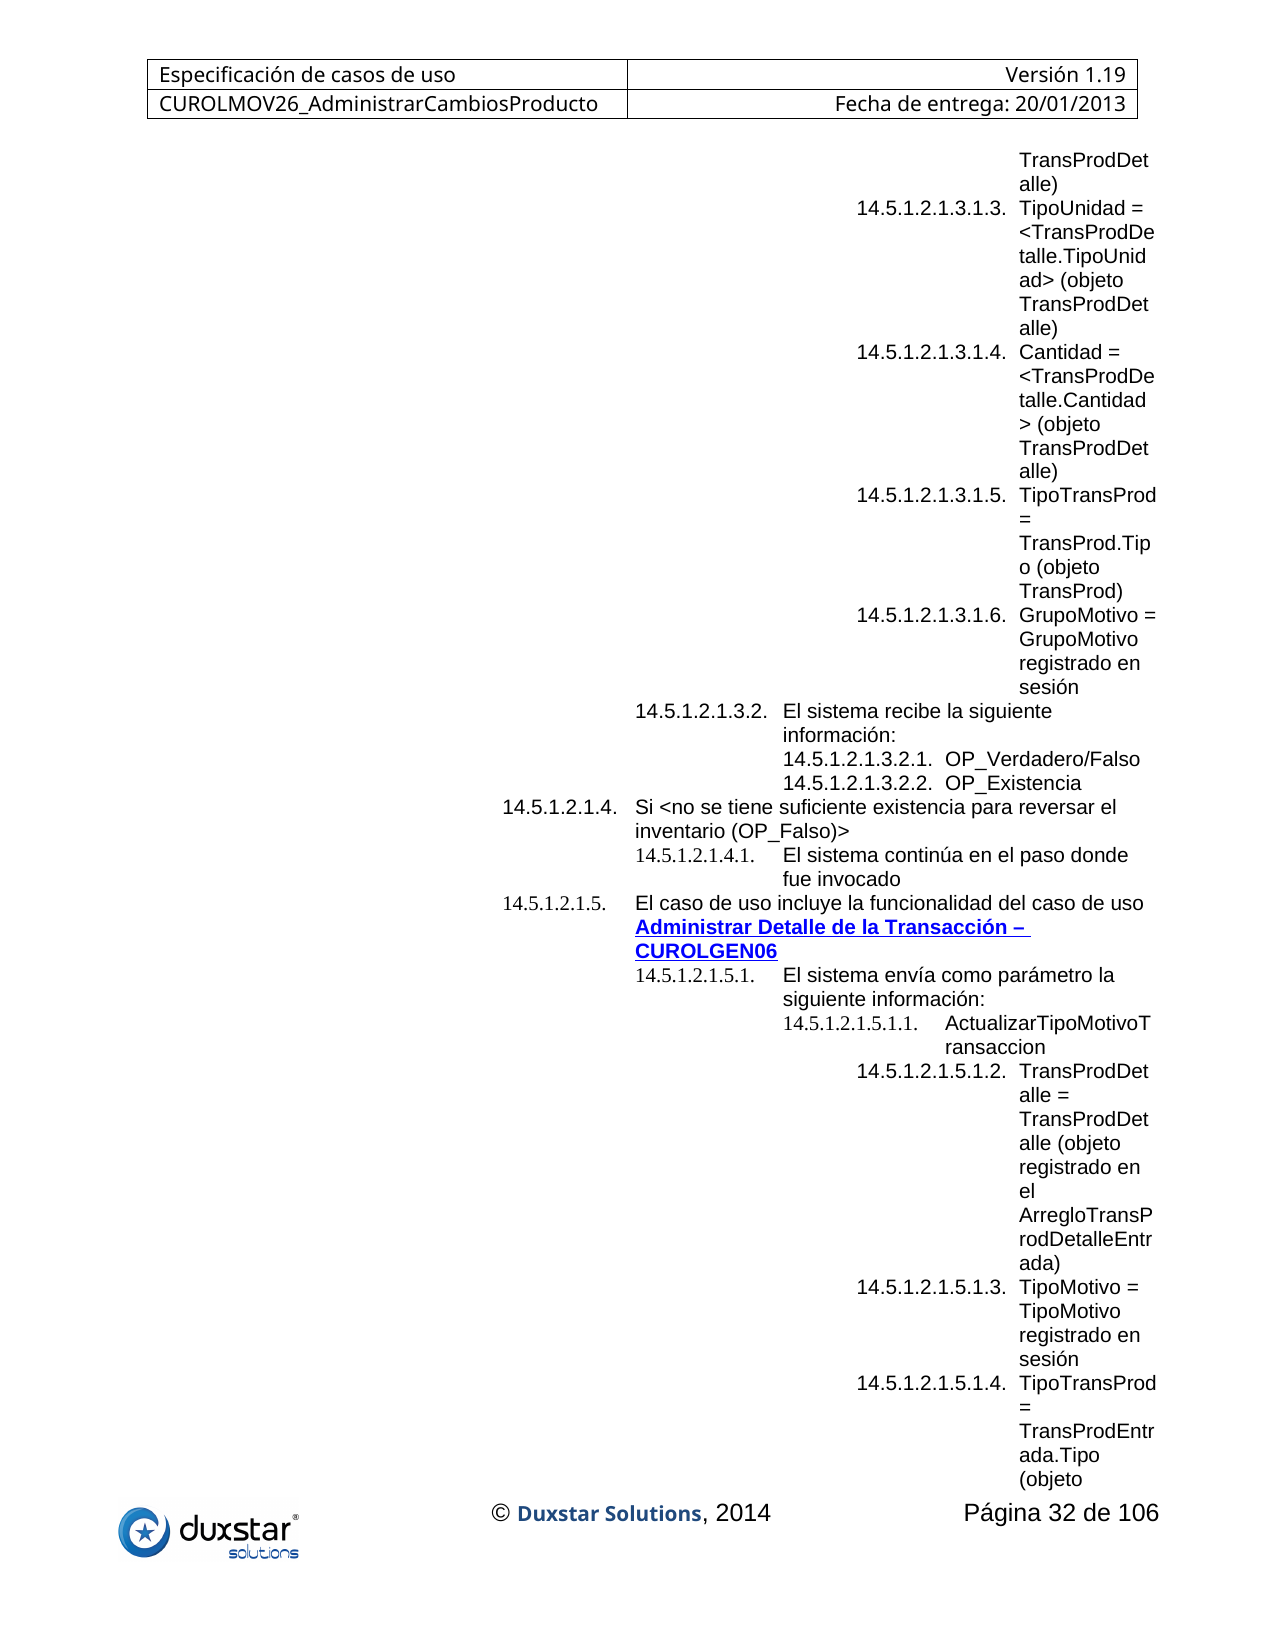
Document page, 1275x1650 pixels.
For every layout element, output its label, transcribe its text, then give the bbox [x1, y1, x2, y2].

picture [118, 1497, 299, 1562]
list ActualizarTipoMotivoTransaccion [783, 1011, 1157, 1059]
list GrupoMotivo = GrupoMotivo registrado en sesión [856, 603, 1157, 699]
list TipoMotivo = TipoMotivo registrado en sesión [856, 1275, 1157, 1371]
list OP_Verdadero/Falso [783, 747, 1157, 771]
list TransProdDetalle = TransProdDetalle (objeto registrado en el ArregloTransProdDetalleEntrada) [856, 1059, 1157, 1275]
list ProductoClave = <TransProdDetalle.ProductoClave> (objeto TransProdDetalle) [856, 148, 1157, 196]
list El sistema recibe la siguiente información: [635, 699, 1157, 747]
list Cantidad = <TransProdDetalle.Cantidad> (objeto TransProdDetalle) [856, 339, 1157, 483]
list El caso de uso incluye la funcionalidad del caso de uso Administrar Detalle de la Transacción – CUROLGEN06 [502, 891, 1157, 963]
list TipoTransProd = TransProd.Tipo (objeto TransProd) [856, 483, 1157, 603]
list TipoUnidad = <TransProdDetalle.TipoUnidad> (objeto TransProdDetalle) [856, 196, 1157, 339]
list OP_Existencia [783, 771, 1157, 795]
list Si <no se tiene suficiente existencia para reversar el inventario (OP_Falso)> [502, 795, 1157, 843]
list El sistema continúa en el paso donde fue invocado [635, 843, 1157, 891]
list TipoTransProd = TransProdEntrada.Tipo (objeto TransProdEntrada) [856, 1371, 1157, 1490]
list El sistema envía como parámetro la siguiente información: [635, 963, 1157, 1011]
